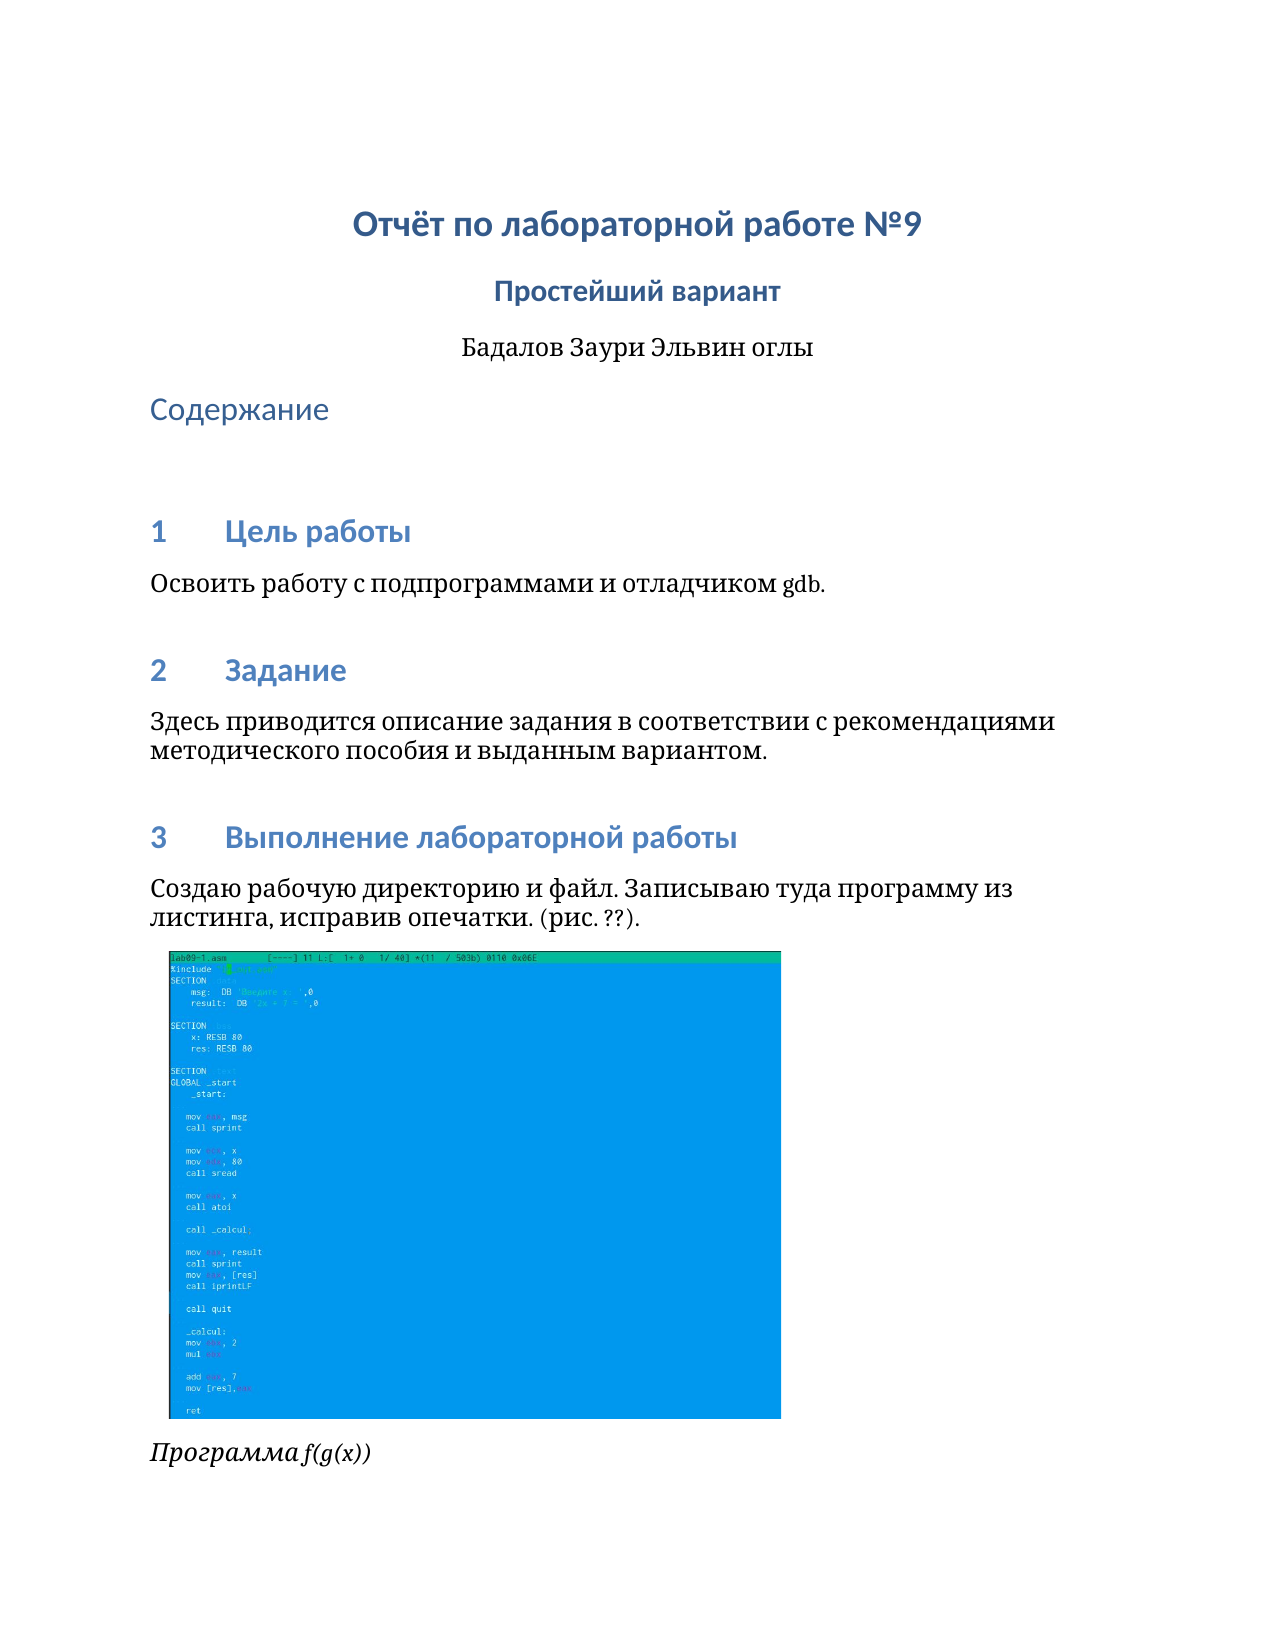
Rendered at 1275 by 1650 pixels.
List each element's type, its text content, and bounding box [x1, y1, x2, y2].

subtitle Простейший вариант [150, 271, 1125, 309]
subtitle 1 Цель работы [150, 510, 1125, 551]
subtitle 2 Задание [150, 649, 1125, 689]
text Программа f(g(x)) [150, 1439, 1125, 1468]
subtitle 3 Выполнение лабораторной работы [150, 816, 1125, 856]
title Отчёт по лабораторной работе №9 [150, 200, 1125, 246]
text Здесь приводится описание задания в соответствии с рекомендациями методического пособия и выданным вариантом. [150, 708, 1125, 766]
picture [168, 951, 782, 1419]
text Создаю рабочую директорию и файл. Записываю туда программу из листинга, исправив опечатки. (рис. ??). [150, 875, 1125, 933]
text Освоить работу с подпрограммами и отладчиком gdb. [150, 570, 1125, 599]
text Бадалов Заури Эльвин оглы [150, 334, 1125, 363]
